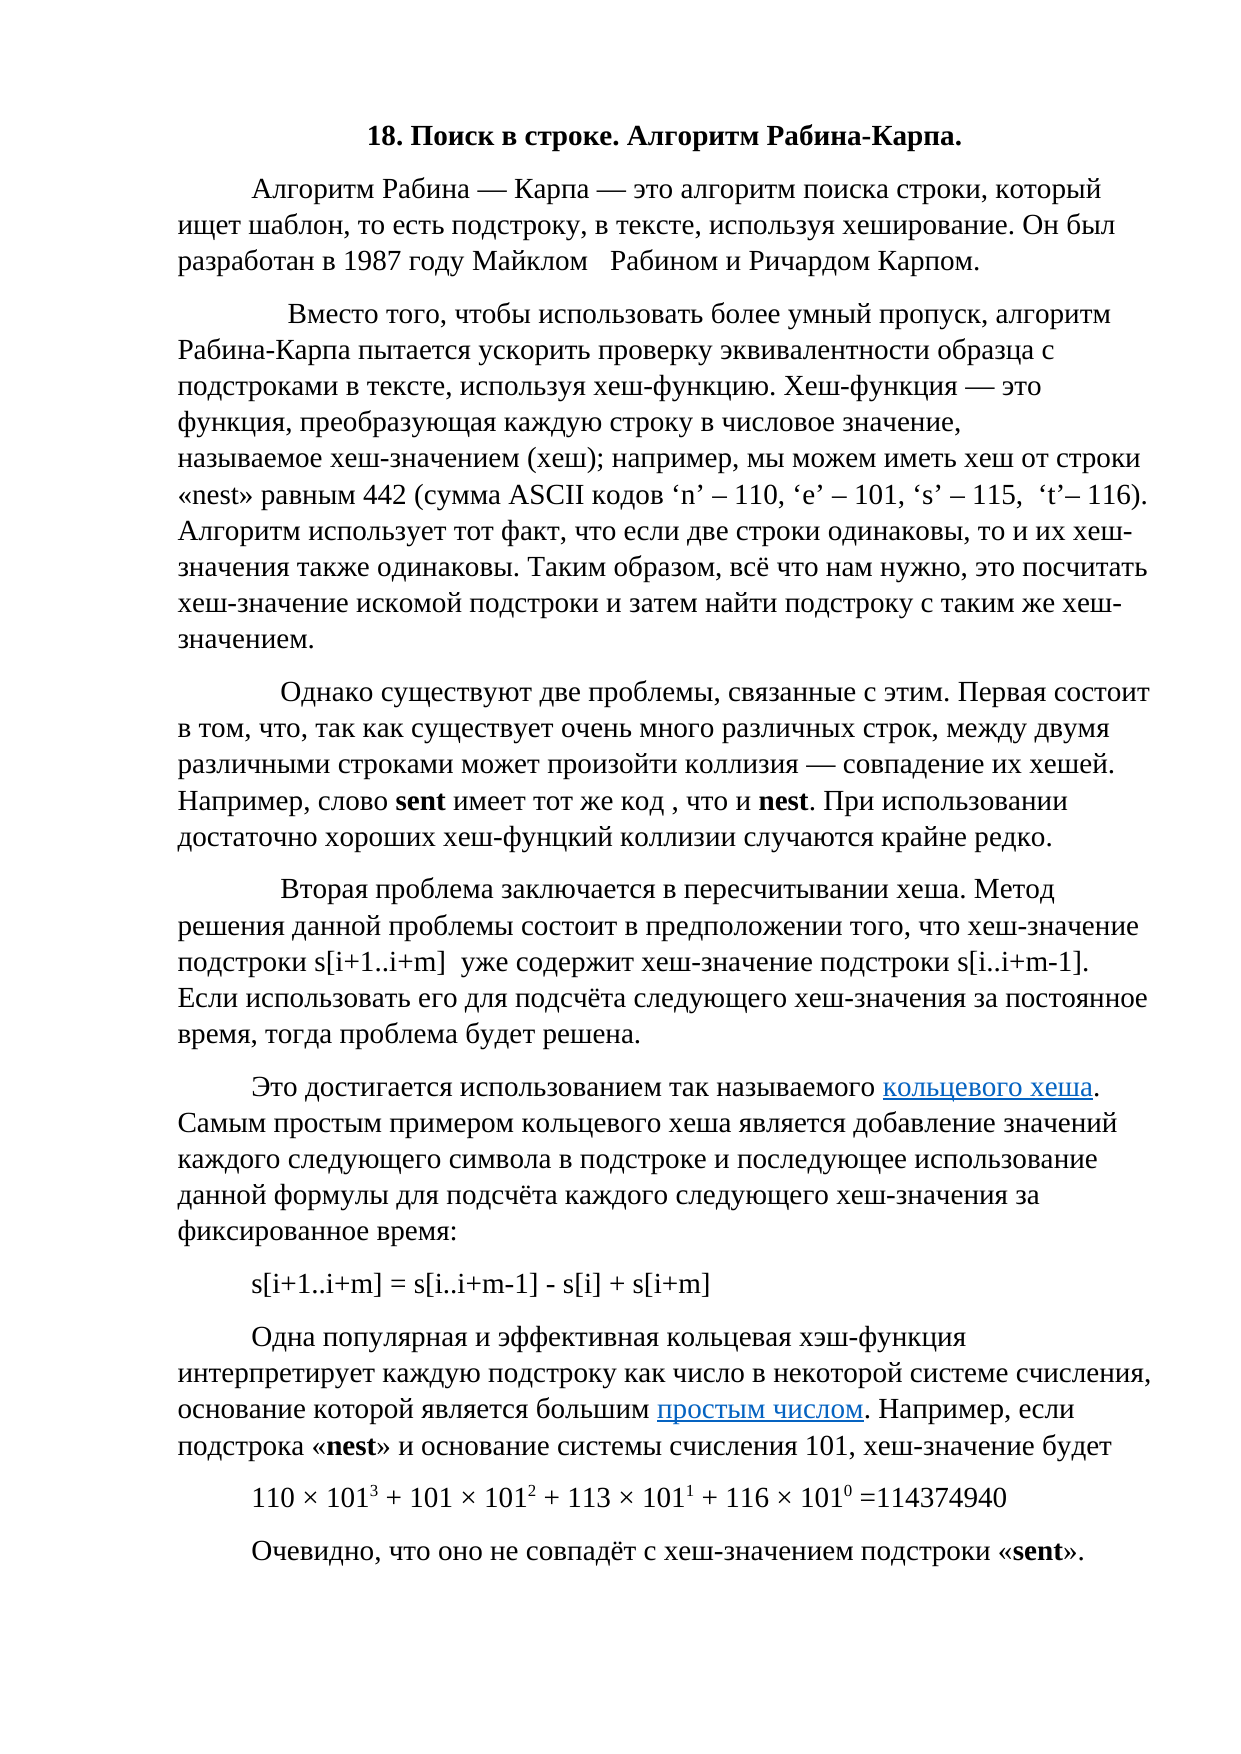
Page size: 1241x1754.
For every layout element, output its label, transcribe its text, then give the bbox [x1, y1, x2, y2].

text Алгоритм Рабина — Карпа — это алгоритм поиска строки, который ищет шаблон, то есть подстроку, в тексте, используя хеширование. Он был разработан в 1987 году Майклом Рабином и Ричардом Карпом. [177, 171, 1152, 277]
text Вместо того, чтобы использовать более умный пропуск, алгоритм Рабина-Карпа пытается ускорить проверку эквивалентности образца с подстроками в тексте, используя хеш-функцию. Хеш-функция — это функция, преобразующая каждую строку в числовое значение, называемое хеш-значением (хеш); например, мы можем иметь хеш от строки «nest» равным 442 (сумма ASCII кодов ‘n’ – 110, ‘e’ – 101, ‘s’ – 115, ‘t’– 116). Алгоритм использует тот факт, что если две строки одинаковы, то и их хеш-значения также одинаковы. Таким образом, всё что нам нужно, это посчитать хеш-значение искомой подстроки и затем найти подстроку с таким же хеш-значением. [177, 296, 1152, 655]
text s[i+1..i+m] = s[i..i+m-1] - s[i] + s[i+m] [177, 1266, 1152, 1300]
text 18. Поиск в строке. Алгоритм Рабина-Карпа. [177, 118, 1152, 152]
text Одна популярная и эффективная кольцевая хэш-функция интерпретирует каждую подстроку как число в некоторой системе счисления, основание которой является большим простым числом. Например, если подстрока «nest» и основание системы счисления 101, хеш-значение будет [177, 1319, 1152, 1461]
text Очевидно, что оно не совпадёт с хеш-значением подстроки «sent». [177, 1533, 1152, 1567]
text 110 × 1013 + 101 × 1012 + 113 × 1011 + 116 × 1010 =114374940 [177, 1480, 1152, 1514]
text Это достигается использованием так называемого кольцевого хеша. Самым простым примером кольцевого хеша является добавление значений каждого следующего символа в подстроке и последующее использование данной формулы для подсчёта каждого следующего хеш-значения за фиксированное время: [177, 1069, 1152, 1247]
text Однако существуют две проблемы, связанные с этим. Первая состоит в том, что, так как существует очень много различных строк, между двумя различными строками может произойти коллизия — совпадение их хешей. Например, слово sent имеет тот же код , что и nest. При использовании достаточно хороших хеш-фунцкий коллизии случаются крайне редко. [177, 674, 1152, 852]
text Вторая проблема заключается в пересчитывании хеша. Метод решения данной проблемы состоит в предположении того, что хеш-значение подстроки s[i+1..i+m] уже содержит хеш-значение подстроки s[i..i+m-1]. Если использовать его для подсчёта следующего хеш-значения за постоянное время, тогда проблема будет решена. [177, 872, 1152, 1050]
